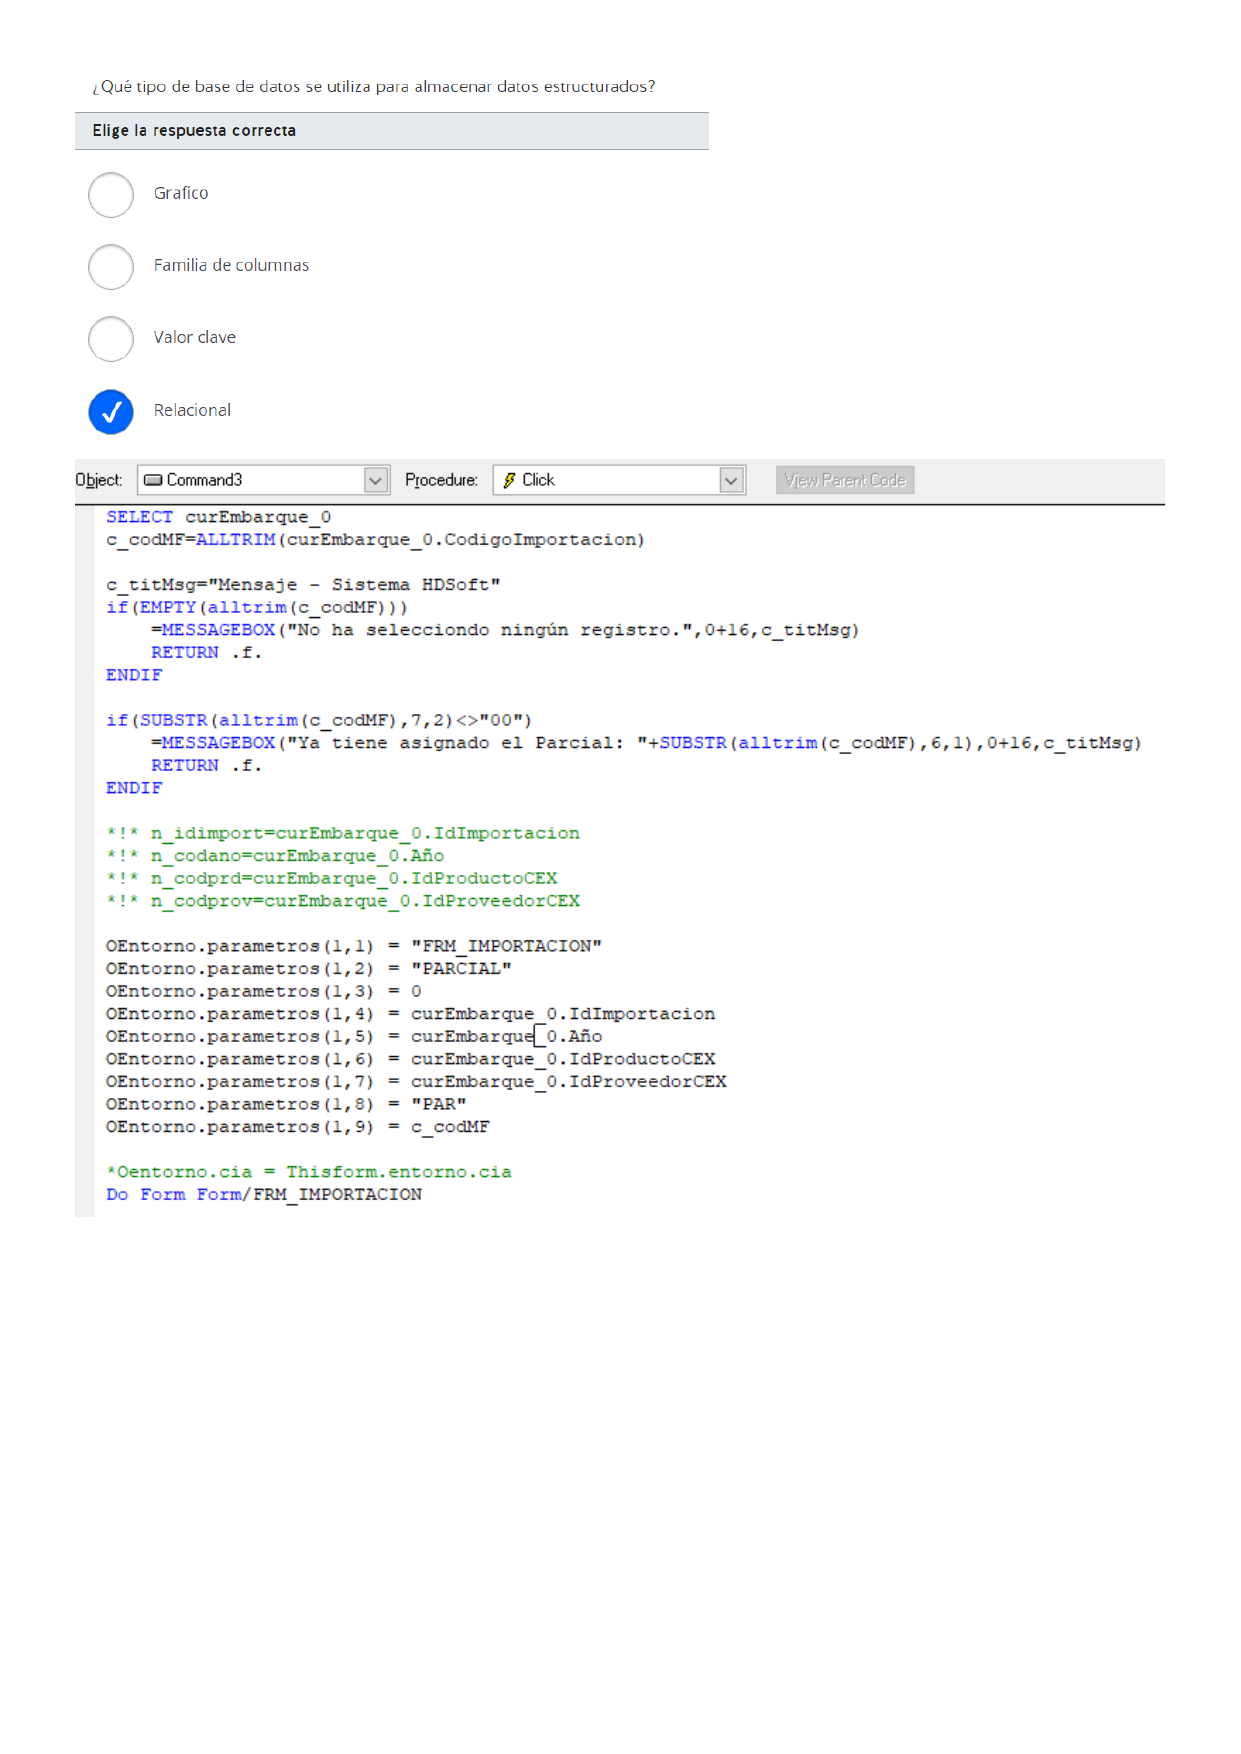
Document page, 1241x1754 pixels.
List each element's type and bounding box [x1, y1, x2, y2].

picture [75, 459, 1166, 1217]
picture [75, 75, 709, 441]
